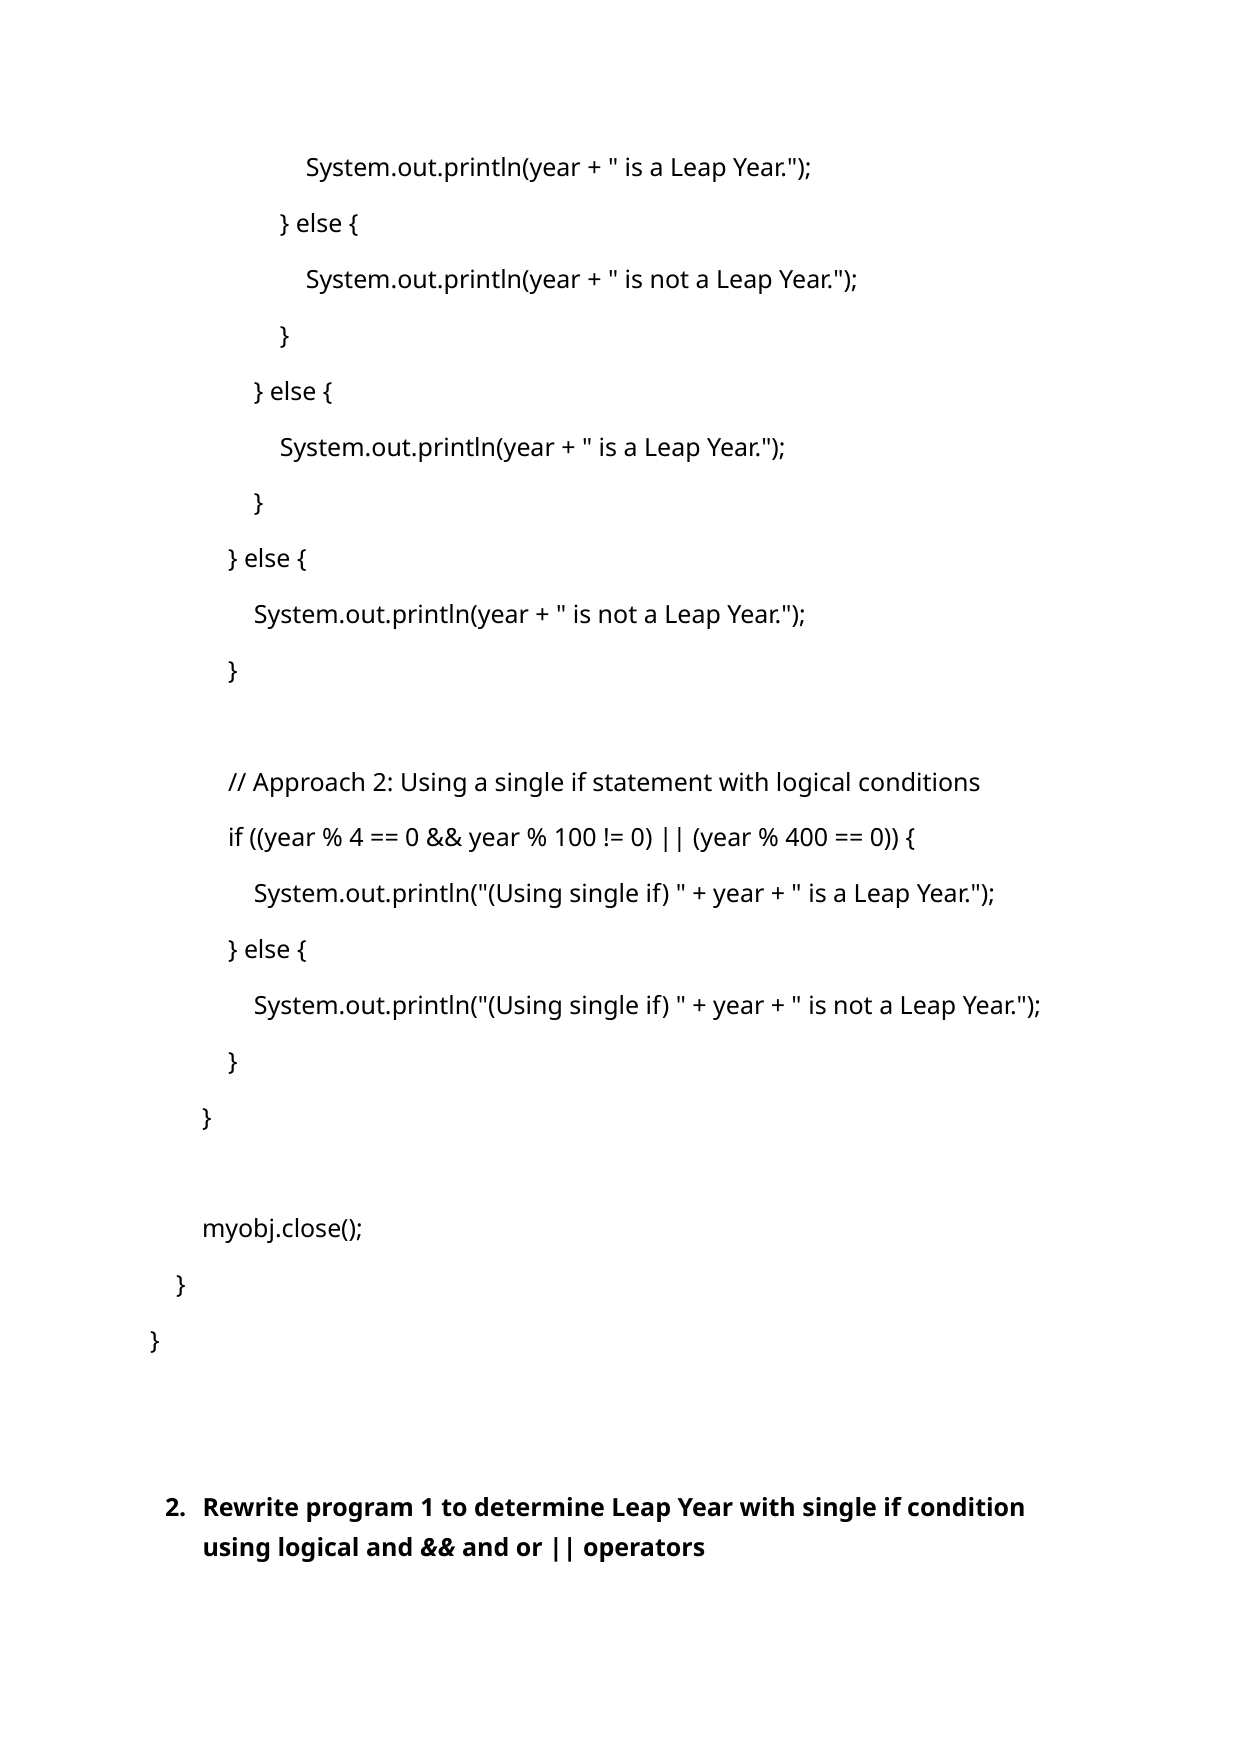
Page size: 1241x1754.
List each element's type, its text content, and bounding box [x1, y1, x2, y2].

list Rewrite program 1 to determine Leap Year with single if condition using logical and && and or || operators [165, 1490, 1090, 1563]
text System.out.println("(Using single if) " + year + " is a Leap Year."); [150, 876, 1090, 910]
text System.out.println(year + " is a Leap Year."); [150, 150, 1090, 184]
text // Approach 2: Using a single if statement with logical conditions [150, 764, 1090, 798]
text } [150, 317, 1090, 352]
text } [150, 485, 1090, 519]
text } else { [150, 206, 1090, 240]
text System.out.println("(Using single if) " + year + " is not a Leap Year."); [150, 987, 1090, 1022]
text System.out.println(year + " is not a Leap Year."); [150, 597, 1090, 631]
text System.out.println(year + " is not a Leap Year."); [150, 262, 1090, 296]
text } else { [150, 932, 1090, 966]
text } [150, 652, 1090, 687]
text } [150, 1322, 1090, 1357]
text } else { [150, 373, 1090, 407]
text System.out.println(year + " is a Leap Year."); [150, 429, 1090, 463]
text } else { [150, 541, 1090, 575]
text } [150, 1043, 1090, 1077]
text if ((year % 4 == 0 && year % 100 != 0) || (year % 400 == 0)) { [150, 820, 1090, 854]
text } [150, 1099, 1090, 1133]
text myobj.close(); [150, 1211, 1090, 1245]
text } [150, 1267, 1090, 1301]
